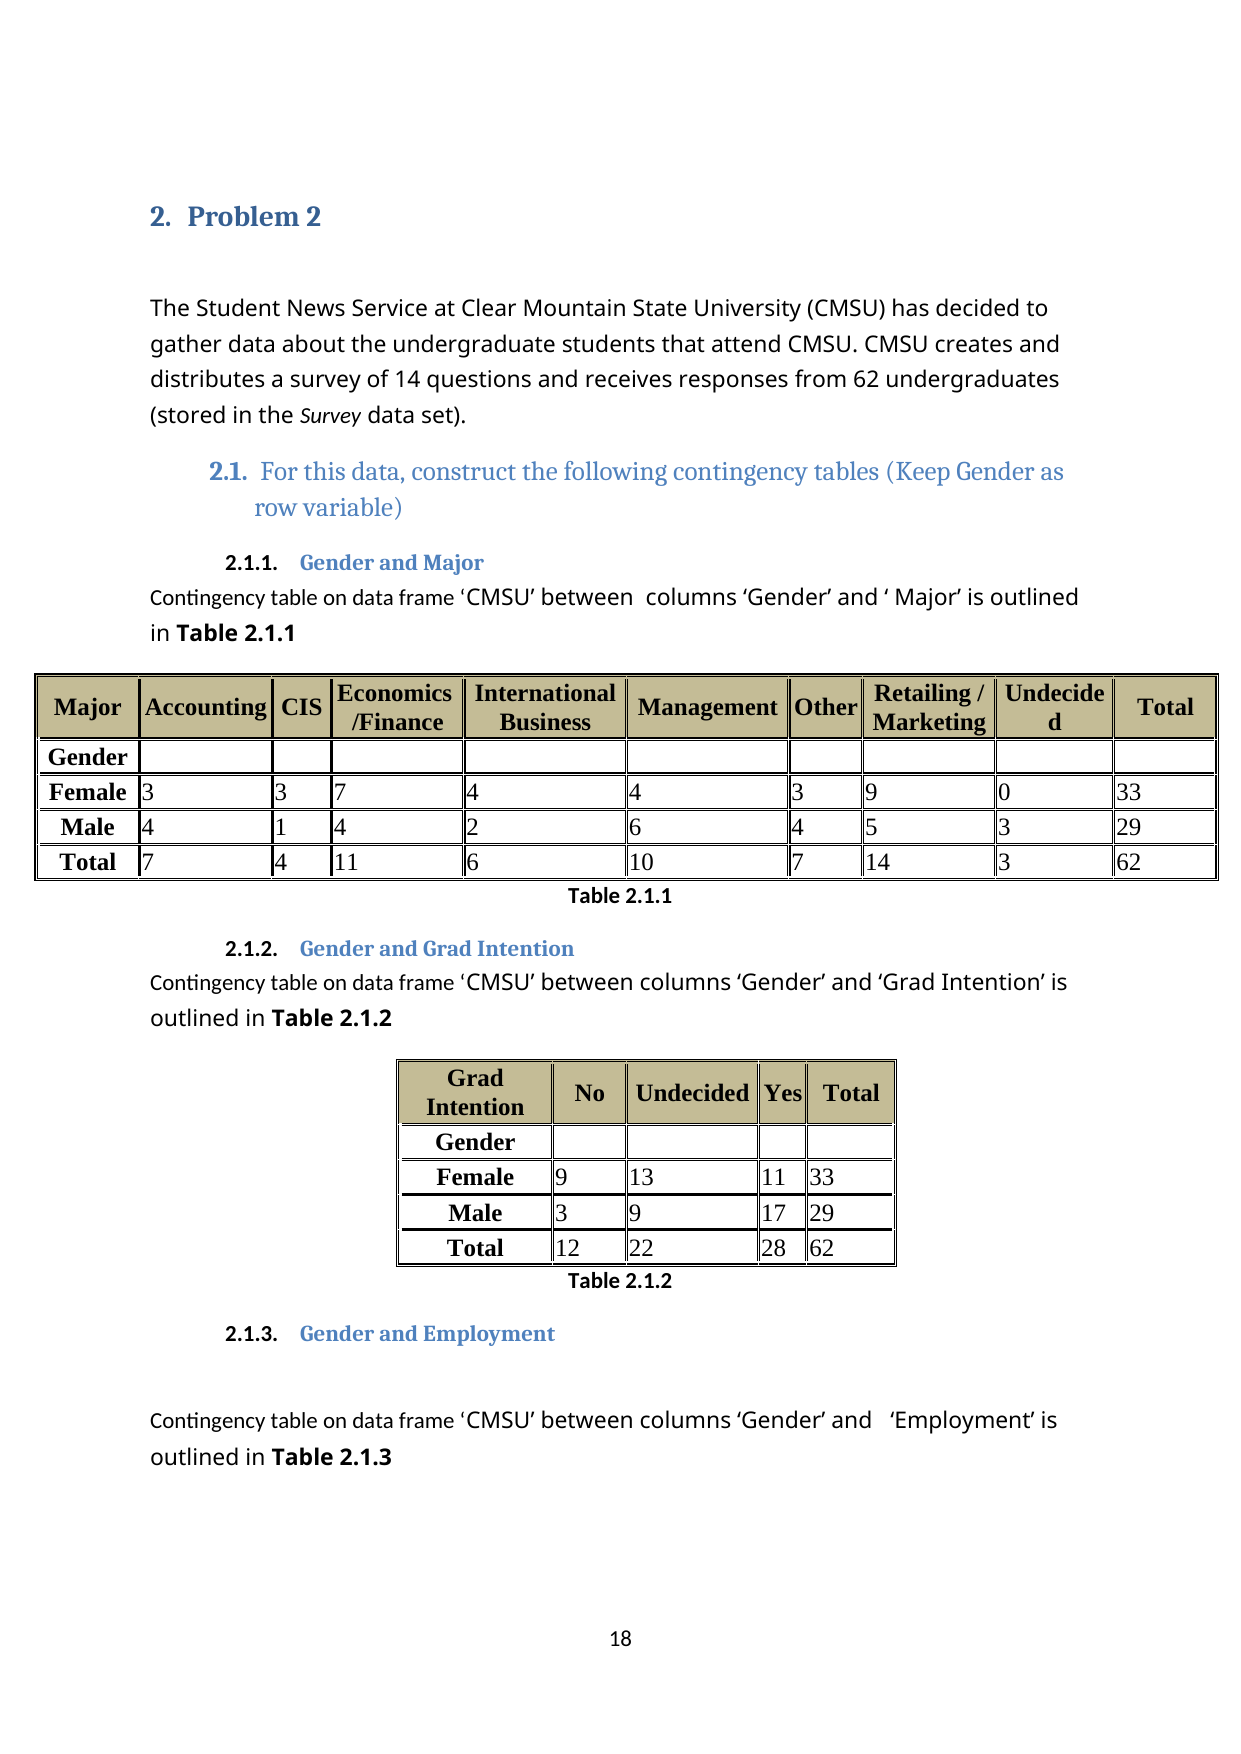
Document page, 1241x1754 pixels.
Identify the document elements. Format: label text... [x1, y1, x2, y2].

table_header Other [789, 677, 863, 737]
table_header Retailing /Marketing [863, 677, 996, 737]
table_cell 9 [864, 776, 994, 807]
table_cell 4 [628, 776, 787, 807]
table_cell [760, 1126, 805, 1158]
table_cell Gender [398, 1123, 553, 1158]
table_cell 17 [760, 1196, 805, 1228]
table_header Economics /Finance [331, 675, 464, 737]
table_cell 33 [807, 1158, 895, 1193]
table_cell 0 [997, 776, 1112, 807]
table_cell 3 [996, 846, 1114, 878]
table_cell 62 [807, 1228, 895, 1263]
table_cell [807, 1123, 895, 1158]
table_cell 3 [274, 776, 330, 807]
table_cell [333, 741, 462, 772]
table_cell 4 [791, 811, 861, 842]
table_cell 12 [553, 1231, 626, 1263]
table_cell 3 [997, 811, 1112, 842]
table_cell 4 [333, 811, 462, 842]
table_cell 3 [141, 776, 271, 807]
table_cell 29 [808, 1193, 895, 1228]
table_cell 13 [628, 1161, 757, 1193]
table_header Accounting [139, 675, 272, 737]
subtitle Gender and Grad Intention [225, 934, 1090, 962]
table_cell 29 [1115, 808, 1216, 842]
table_header Grad Intention [399, 1062, 553, 1123]
text Table 2.1.1 [150, 881, 1090, 909]
table_cell 7 [789, 846, 863, 878]
table_header Undecided [626, 1062, 758, 1123]
table_cell Male [38, 808, 138, 842]
table_header Total [1114, 677, 1215, 737]
table_header Management [626, 675, 789, 737]
table_cell 4 [141, 811, 271, 842]
table_cell Male [398, 1193, 551, 1228]
subtitle Problem 2 [150, 200, 1090, 233]
table_cell [791, 741, 861, 772]
table_header Major [38, 675, 139, 737]
table_cell [466, 741, 625, 772]
table_header CIS [272, 677, 331, 737]
table_cell Total [38, 843, 139, 878]
table_cell [1115, 737, 1216, 772]
table_cell 5 [864, 811, 994, 842]
table_cell 4 [466, 776, 625, 807]
text Contingency table on data frame ‘CMSU’ between columns ‘Gender’ and ‘Grad Intention’ is outlined in Table 2.1.2 [150, 966, 1090, 1033]
subtitle Gender and Major [225, 548, 1090, 576]
table_cell 22 [626, 1231, 758, 1263]
table_cell 1 [274, 811, 330, 842]
table_header Yes [759, 1062, 807, 1123]
table_cell 11 [331, 843, 464, 878]
table_cell 33 [1115, 772, 1216, 807]
table_cell [274, 741, 330, 772]
table_cell 2 [466, 811, 625, 842]
table_cell 7 [333, 776, 462, 807]
subtitle Gender and Employment [225, 1319, 1090, 1347]
table_cell 9 [554, 1161, 625, 1193]
text Table 2.1.2 [150, 1266, 1090, 1294]
table_cell 9 [628, 1196, 757, 1228]
table_cell 3 [554, 1196, 625, 1228]
table_cell 10 [626, 843, 789, 878]
table_cell 6 [628, 811, 787, 842]
text Contingency table on data frame ‘CMSU’ between columns ‘Gender’ and ‘ Major’ is outlined in Table 2.1.1 [150, 581, 1090, 648]
subtitle For this data, construct the following contingency tables (Keep Gender as row variable) [209, 456, 1090, 523]
table_cell Gender [38, 737, 138, 772]
table_cell 7 [139, 846, 272, 878]
text Contingency table on data frame ‘CMSU’ between columns ‘Gender’ and ‘Employment’ is outlined in Table 2.1.3 [150, 1404, 1090, 1472]
table_cell [997, 741, 1112, 772]
table_header Undecided [996, 677, 1114, 737]
table_cell [628, 1126, 757, 1158]
table_cell 6 [464, 846, 626, 878]
table_cell 11 [760, 1161, 805, 1193]
table_cell [141, 741, 271, 772]
table_header International Business [464, 677, 626, 737]
table_cell Female [398, 1158, 553, 1193]
table_header Total [807, 1062, 894, 1123]
table_cell Female [38, 772, 138, 807]
table_cell 4 [272, 846, 331, 878]
table_cell 28 [759, 1231, 807, 1263]
table_cell [628, 741, 787, 772]
text The Student News Service at Clear Mountain State University (CMSU) has decided to gather data about the undergraduate students that attend CMSU. CMSU creates and distributes a survey of 14 questions and receives responses from 62 undergraduates (stored in the Survey data set). [150, 292, 1090, 431]
table_cell 62 [1114, 843, 1216, 878]
table_cell Total [398, 1228, 553, 1263]
table_cell [864, 741, 994, 772]
table_header No [553, 1062, 626, 1123]
table_cell [554, 1126, 625, 1158]
table_cell 3 [791, 776, 861, 807]
table_cell 14 [863, 846, 996, 878]
